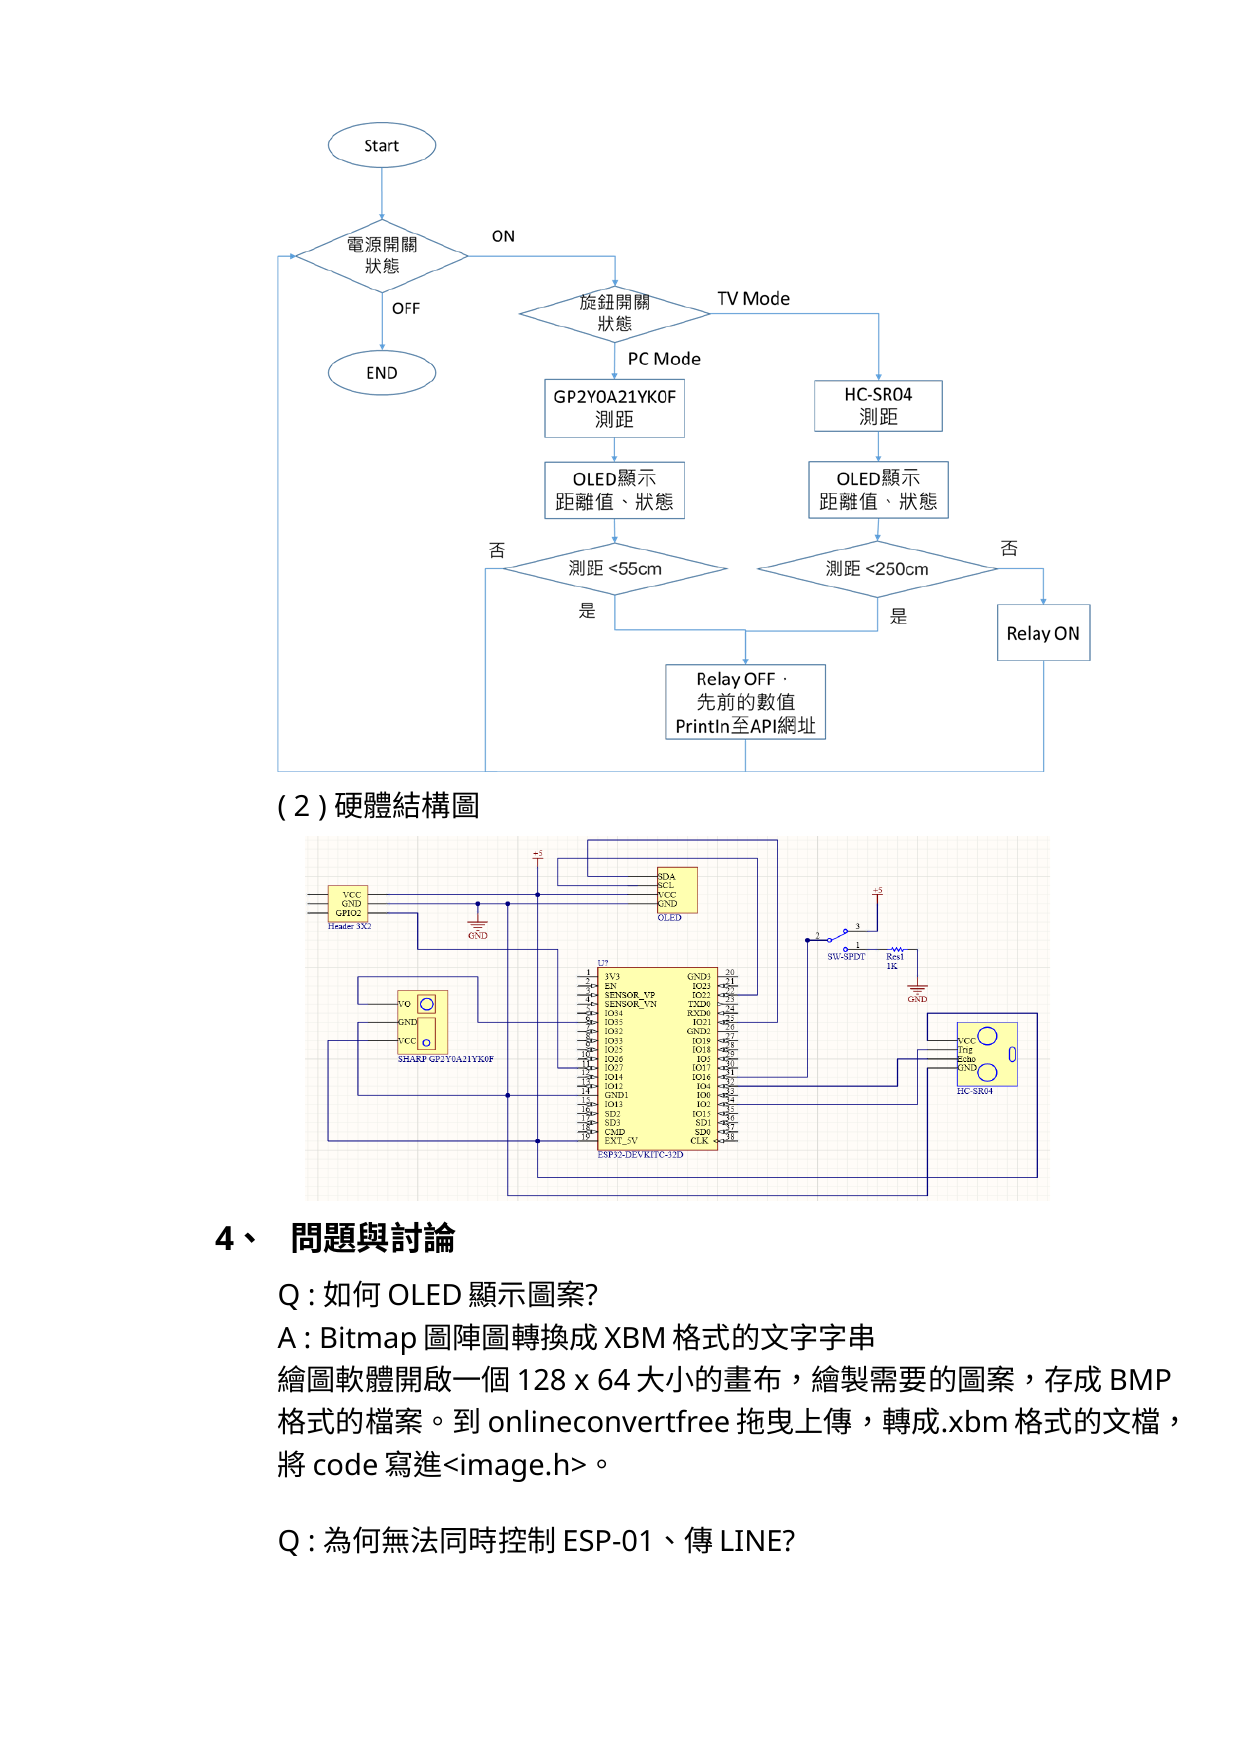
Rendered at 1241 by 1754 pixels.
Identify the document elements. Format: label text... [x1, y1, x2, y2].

text 繪圖軟體開啟一個128 x 64大小的畫布，繪製需要的圖案，存成BMP格式的檔案。到onlineconvertfree拖曳上傳，轉成.xbm格式的文檔，將code寫進<image.h>。 [277, 1357, 1178, 1484]
list 問題與討論 [215, 1212, 1178, 1260]
text A : Bitmap圖陣圖轉換成XBM格式的文字字串 [277, 1314, 1178, 1357]
picture [305, 836, 1051, 1201]
text Q : 為何無法同時控制ESP-01、傳LINE? [227, 1518, 1178, 1560]
text Q : 如何OLED顯示圖案? [227, 1272, 1178, 1314]
picture [277, 122, 1092, 772]
text ( 2 ) 硬體結構圖 [277, 783, 1178, 825]
